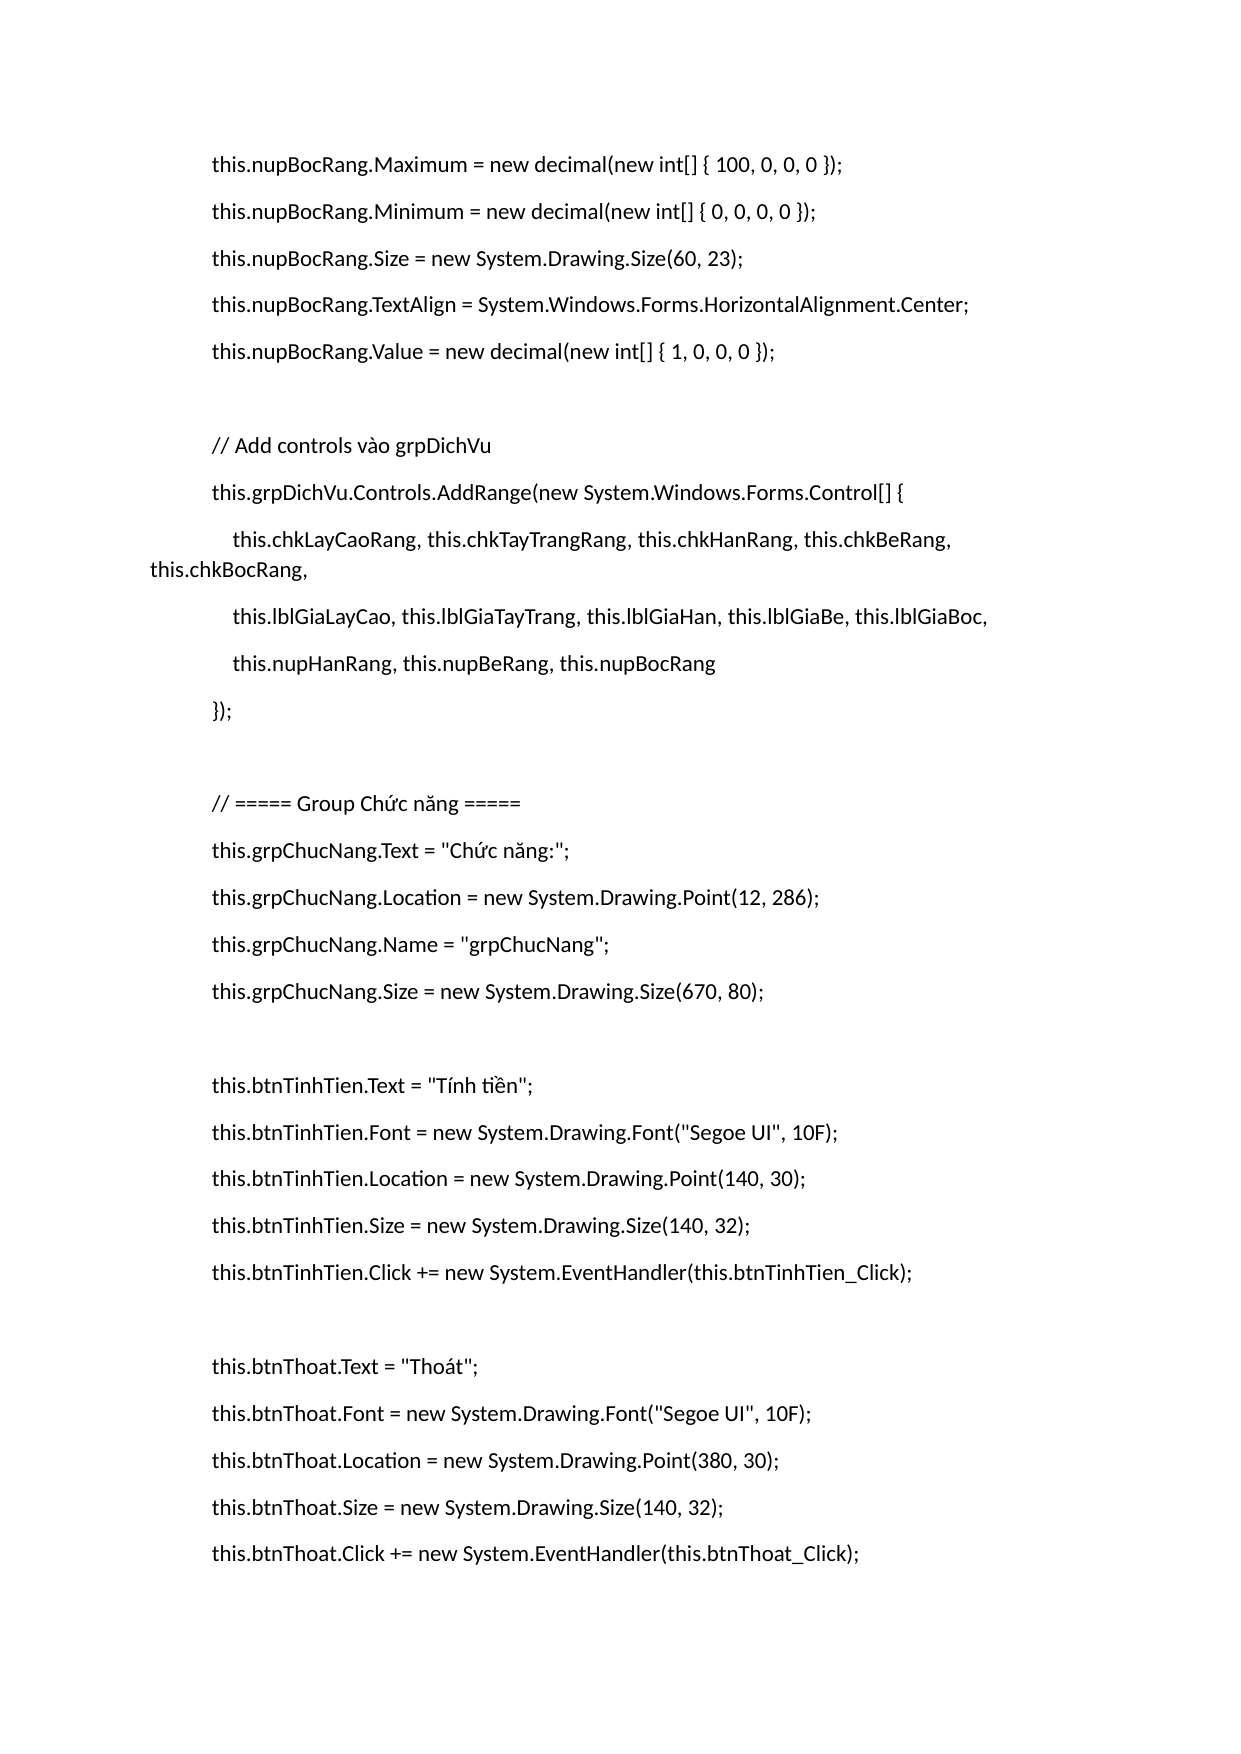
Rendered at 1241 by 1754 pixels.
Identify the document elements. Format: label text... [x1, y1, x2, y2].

text this.nupBocRang.Size = new System.Drawing.Size(60, 23); [150, 244, 1090, 272]
text this.grpChucNang.Location = new System.Drawing.Point(12, 286); [150, 883, 1090, 911]
text this.btnThoat.Font = new System.Drawing.Font("Segoe UI", 10F); [150, 1399, 1090, 1427]
text // Add controls vào grpDichVu [150, 431, 1090, 459]
text this.btnThoat.Click += new System.EventHandler(this.btnThoat_Click); [150, 1539, 1090, 1568]
text this.nupBocRang.TextAlign = System.Windows.Forms.HorizontalAlignment.Center; [150, 291, 1090, 319]
text this.btnTinhTien.Text = "Tính tiền"; [150, 1071, 1090, 1099]
text this.nupBocRang.Value = new decimal(new int[] { 1, 0, 0, 0 }); [150, 337, 1090, 366]
text this.nupBocRang.Maximum = new decimal(new int[] { 100, 0, 0, 0 }); [150, 150, 1090, 178]
text this.btnTinhTien.Font = new System.Drawing.Font("Segoe UI", 10F); [150, 1118, 1090, 1146]
text this.btnThoat.Text = "Thoát"; [150, 1352, 1090, 1380]
text this.nupBocRang.Minimum = new decimal(new int[] { 0, 0, 0, 0 }); [150, 197, 1090, 225]
text this.btnTinhTien.Location = new System.Drawing.Point(140, 30); [150, 1164, 1090, 1193]
text this.grpChucNang.Size = new System.Drawing.Size(670, 80); [150, 977, 1090, 1005]
text this.nupHanRang, this.nupBeRang, this.nupBocRang [150, 649, 1090, 677]
text this.btnThoat.Location = new System.Drawing.Point(380, 30); [150, 1446, 1090, 1474]
text this.grpDichVu.Controls.AddRange(new System.Windows.Forms.Control[] { [150, 478, 1090, 506]
text this.btnThoat.Size = new System.Drawing.Size(140, 32); [150, 1493, 1090, 1521]
text // ===== Group Chức năng ===== [150, 789, 1090, 818]
text this.chkLayCaoRang, this.chkTayTrangRang, this.chkHanRang, this.chkBeRang, this.chkBocRang, [150, 525, 1090, 583]
text this.btnTinhTien.Click += new System.EventHandler(this.btnTinhTien_Click); [150, 1258, 1090, 1286]
text }); [150, 696, 1090, 724]
text this.lblGiaLayCao, this.lblGiaTayTrang, this.lblGiaHan, this.lblGiaBe, this.lblGiaBoc, [150, 602, 1090, 630]
text this.grpChucNang.Text = "Chức năng:"; [150, 836, 1090, 864]
text this.grpChucNang.Name = "grpChucNang"; [150, 930, 1090, 958]
text this.btnTinhTien.Size = new System.Drawing.Size(140, 32); [150, 1211, 1090, 1239]
